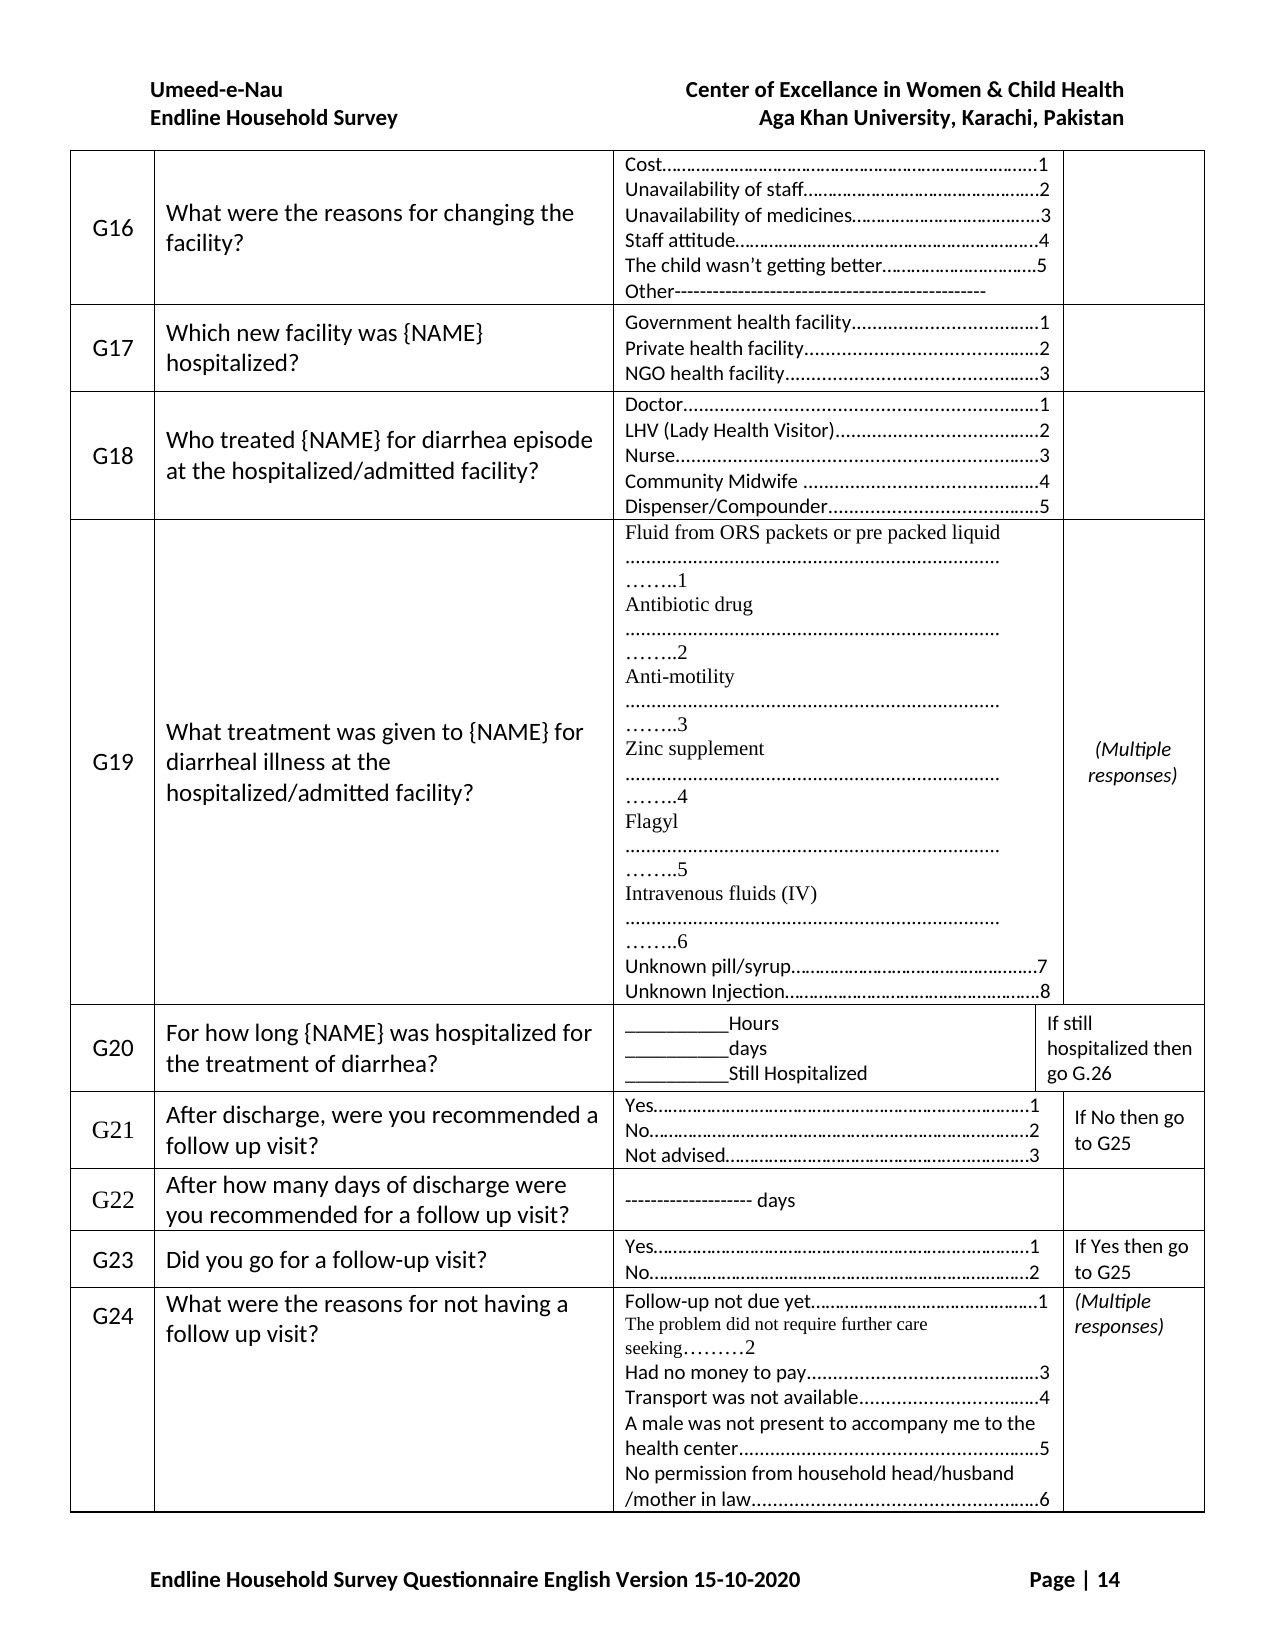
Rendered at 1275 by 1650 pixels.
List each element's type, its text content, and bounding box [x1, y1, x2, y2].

table_cell G21 [71, 1092, 154, 1168]
table_cell __________Hours __________days __________Still Hospitalized [614, 1005, 1035, 1091]
table_cell If still hospitalized then go G.26 [1036, 1005, 1204, 1091]
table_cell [155, 1288, 613, 1511]
table_cell What treatment was given to {NAME} for diarrheal illness at the hospitalized/admitted facility? [155, 520, 613, 1004]
table_cell G16 [71, 151, 154, 303]
table_cell [1064, 392, 1204, 519]
table_cell Government health facility ……..1 Private health facility ……..2 NGO health facility ……..3 [614, 305, 1063, 391]
table_cell Doctor ……..1 LHV (Lady Health Visitor) ……..2 Nurse ……..3 Community Midwife ……..4 Dispenser/Compounder ……..5 [614, 392, 1063, 519]
table_cell If No then go to G25 [1064, 1092, 1204, 1168]
table_cell Yes………………………………………………………...…………1 No…………………………………………………………….………2 [614, 1231, 1063, 1287]
table_cell If Yes then go to G25 [1064, 1231, 1204, 1287]
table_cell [614, 1288, 1063, 1511]
table_cell After discharge, were you recommended a follow up visit? [155, 1092, 613, 1168]
table_cell G23 [71, 1231, 154, 1287]
table_cell [1064, 151, 1204, 303]
table_cell What were the reasons for changing the facility? [155, 151, 613, 303]
table_cell Cost…………………………………………………………………...1 Unavailability of staff……………………………………….…2 Unavailability of medicines…………………………….…..3 Staff attitude……………………………………………………...4 The child wasn’t getting better………………….……….5 Other------------------------------------------------- [614, 151, 1063, 303]
table_cell Which new facility was {NAME} hospitalized? [155, 305, 613, 391]
table_cell After how many days of discharge were you recommended for a follow up visit? [155, 1169, 613, 1230]
table_cell Fluid from ORS packets or pre packed liquid ……..1 Antibiotic drug ……..2 Anti-motility ……..3 Zinc supplement ……..4 Flagyl ……..5 Intravenous fluids (IV) ……..6 Unknown pill/syrup…………………………………….…..…7 Unknown Injection…………………………………….……….8 [614, 520, 1063, 1004]
table_cell [1064, 1169, 1204, 1230]
table_cell Who treated {NAME} for diarrhea episode at the hospitalized/admitted facility? [155, 392, 613, 519]
table_cell G17 [71, 305, 154, 391]
table_cell For how long {NAME} was hospitalized for the treatment of diarrhea? [155, 1005, 613, 1091]
table_cell Did you go for a follow-up visit? [155, 1231, 613, 1287]
table_cell G24 [71, 1288, 154, 1511]
table_cell G18 [71, 392, 154, 519]
table_cell G22 [71, 1169, 154, 1230]
table_cell Yes………………………………………………………...…………1 No…………………………………………………………….………2 Not advised…………………………………………...…………3 [614, 1092, 1063, 1168]
table_cell [1064, 305, 1204, 391]
table_cell -------------------- days [614, 1169, 1063, 1230]
table_cell G19 [71, 520, 154, 1004]
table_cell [1064, 1288, 1204, 1511]
table_cell G20 [71, 1005, 154, 1091]
table_cell (Multiple responses) [1064, 520, 1204, 1004]
